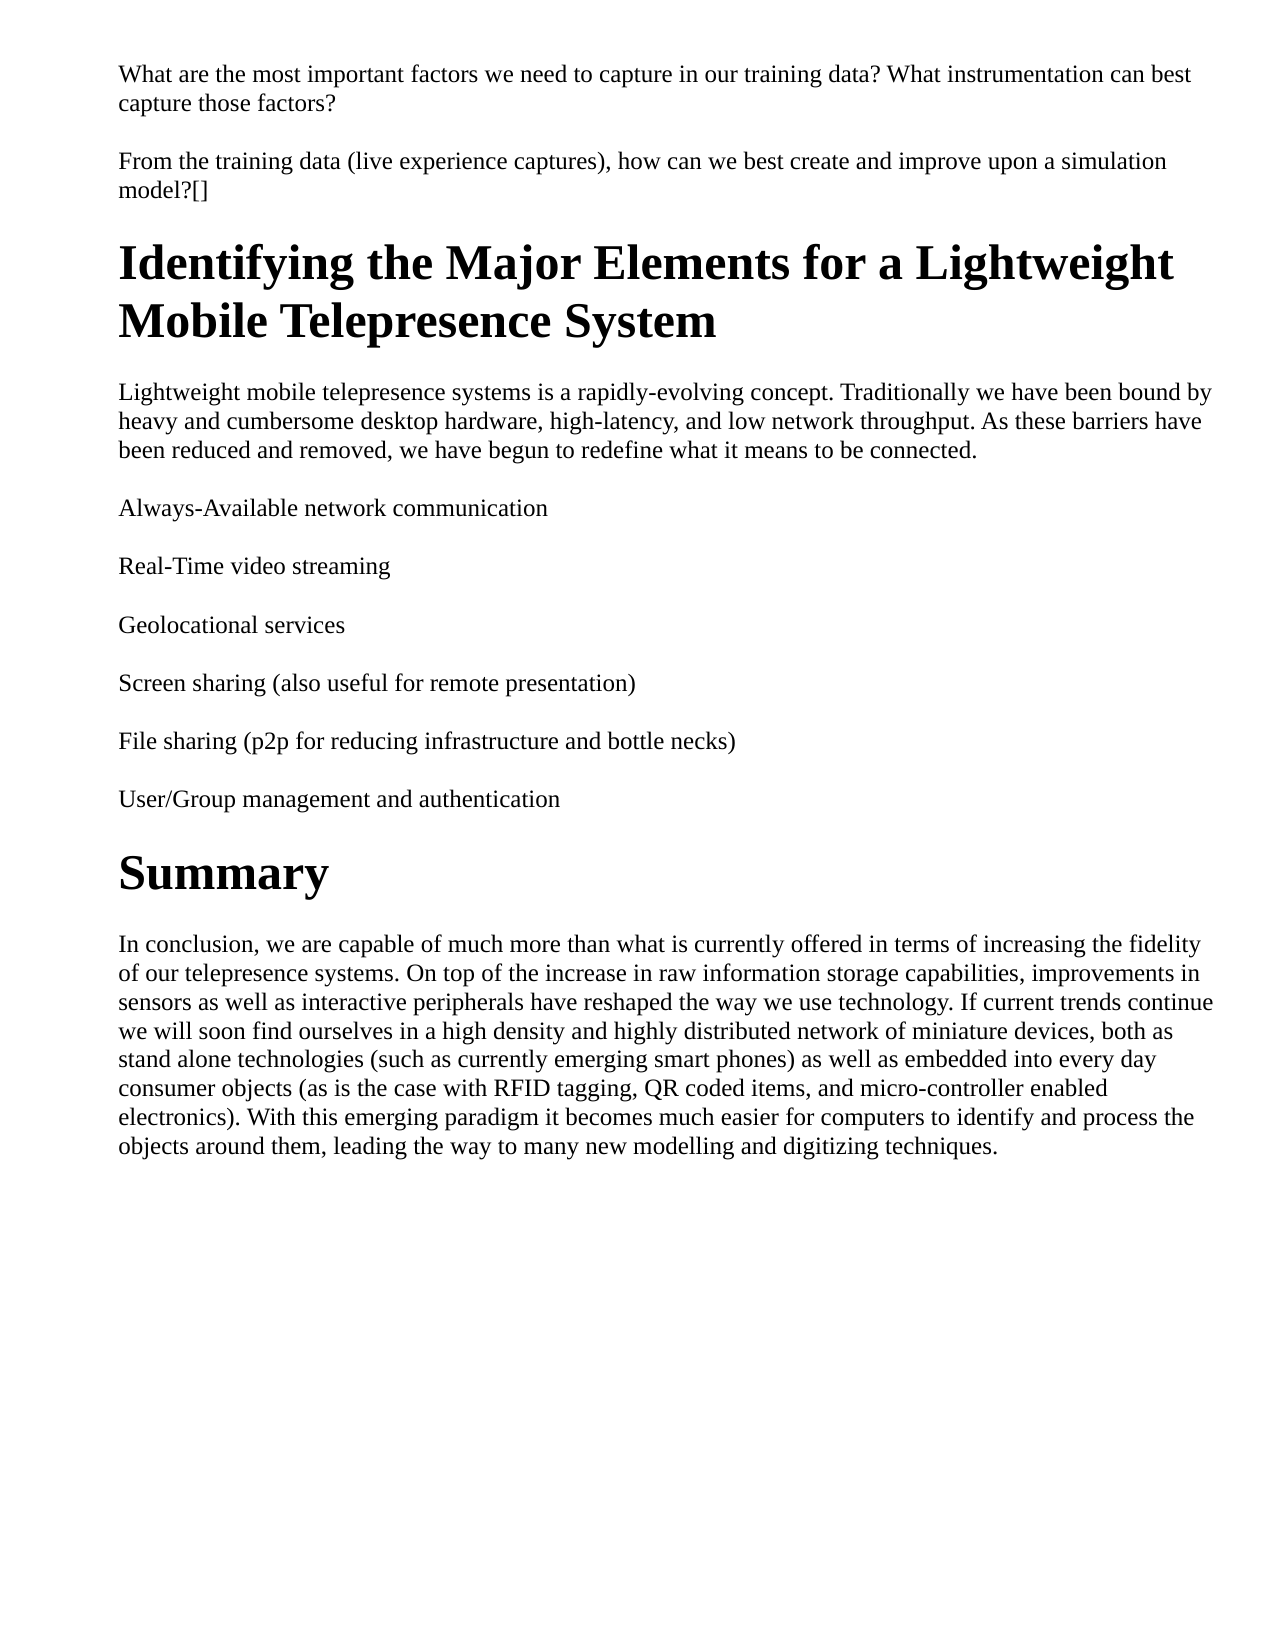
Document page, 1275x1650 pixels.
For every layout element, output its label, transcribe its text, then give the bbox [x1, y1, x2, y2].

text What are the most important factors we need to capture in our training data? What instrumentation can best capture those factors? [118, 59, 1216, 117]
text In conclusion, we are capable of much more than what is currently offered in terms of increasing the fidelity of our telepresence systems. On top of the increase in raw information storage capabilities, improvements in sensors as well as interactive peripherals have reshaped the way we use technology. If current trends continue we will soon find ourselves in a high density and highly distributed network of miniature devices, both as stand alone technologies (such as currently emerging smart phones) as well as embedded into every day consumer objects (as is the case with RFID tagging, QR coded items, and micro-controller enabled electronics). With this emerging paradigm it becomes much easier for computers to identify and process the objects around them, leading the way to many new modelling and digitizing techniques. [118, 929, 1216, 1159]
text Screen sharing (also useful for remote presentation) [118, 668, 1216, 697]
text Lightweight mobile telepresence systems is a rapidly-evolving concept. Traditionally we have been bound by heavy and cumbersome desktop hardware, high-latency, and low network throughput. As these barriers have been reduced and removed, we have begun to redefine what it means to be connected. [118, 377, 1216, 464]
text Always-Available network communication [118, 493, 1216, 522]
text User/Group management and authentication [118, 784, 1216, 813]
text File sharing (p2p for reducing infrastructure and bottle necks) [118, 726, 1216, 755]
subtitle Summary [118, 843, 1216, 900]
subtitle Identifying the Major Elements for a Lightweight Mobile Telepresence System [118, 233, 1216, 348]
text Geolocational services [118, 610, 1216, 638]
text Real-Time video streaming [118, 551, 1216, 580]
text From the training data (live experience captures), how can we best create and improve upon a simulation model?[] [118, 146, 1216, 203]
